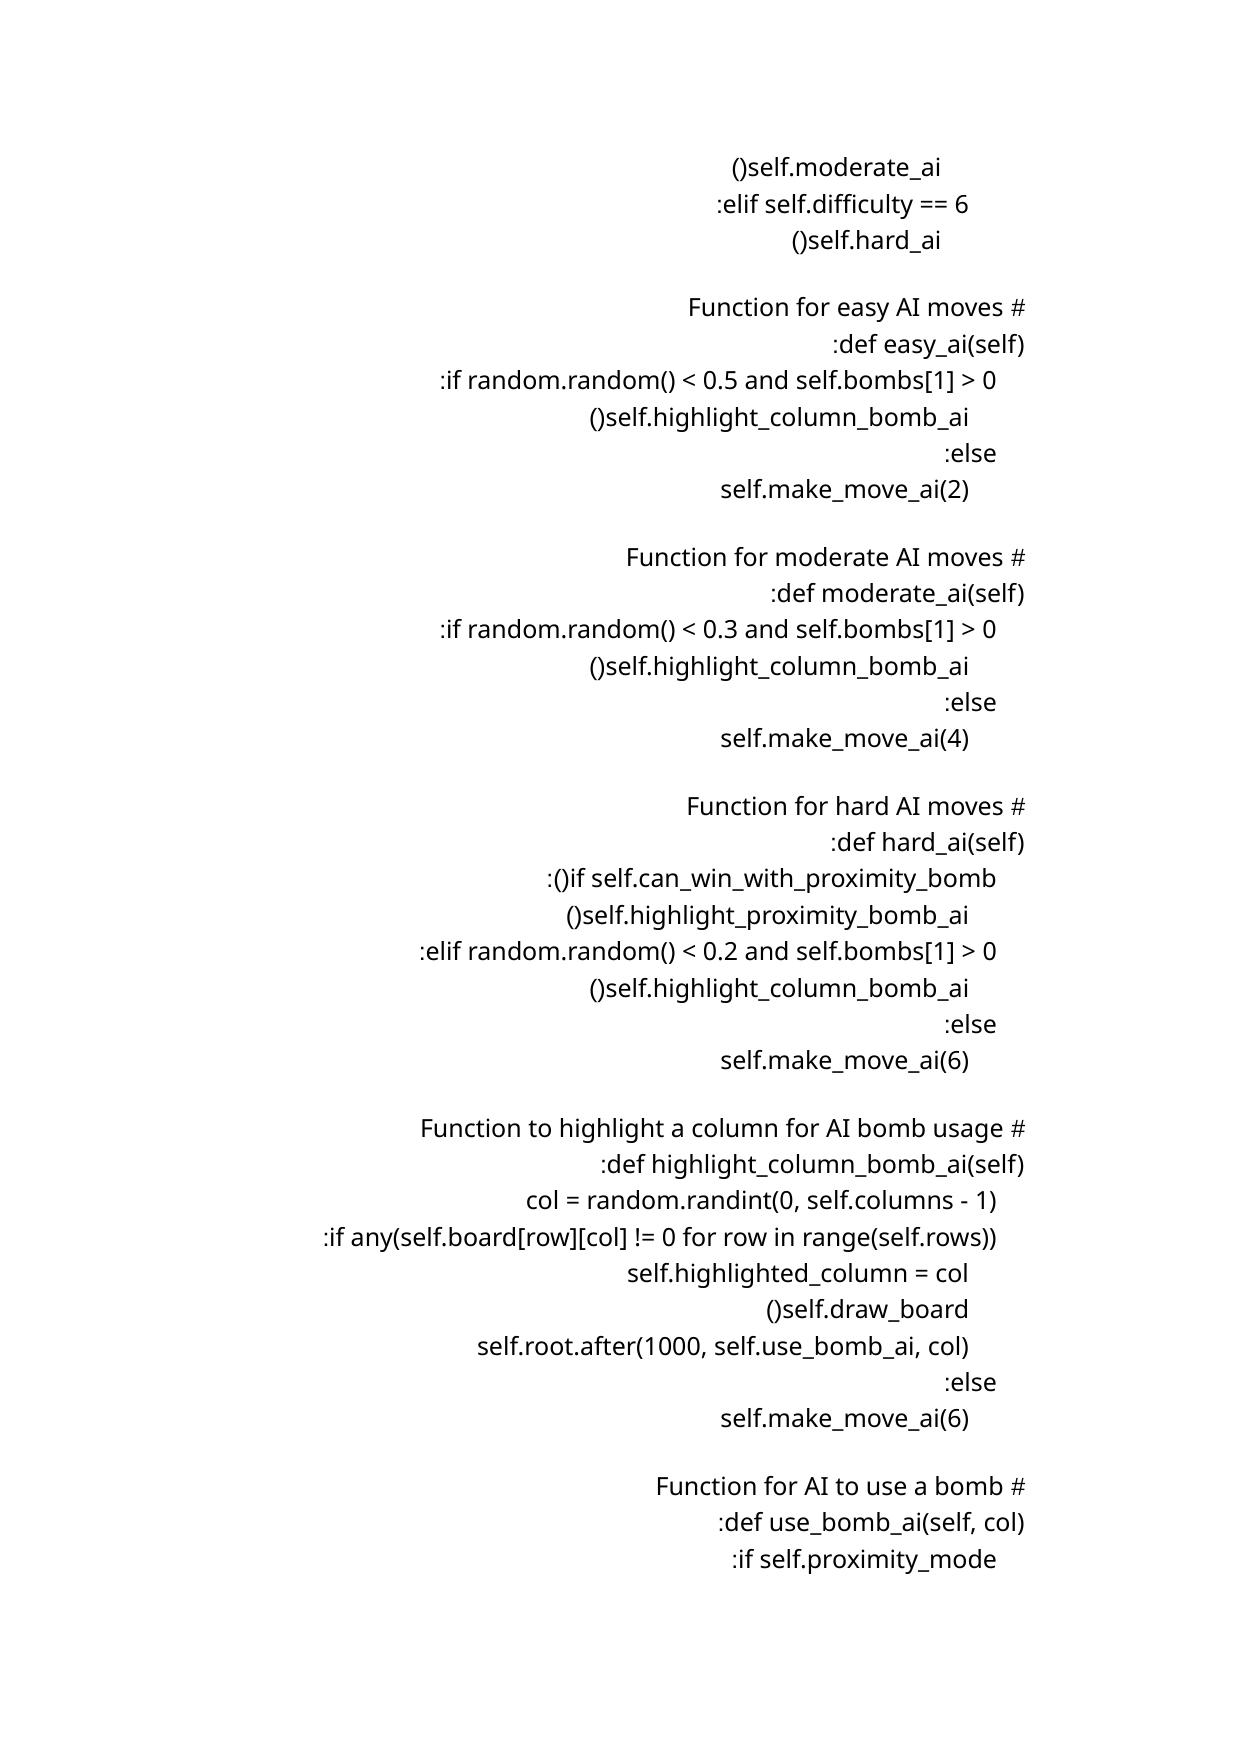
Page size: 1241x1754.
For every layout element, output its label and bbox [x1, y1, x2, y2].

text [187, 150, 1053, 1575]
